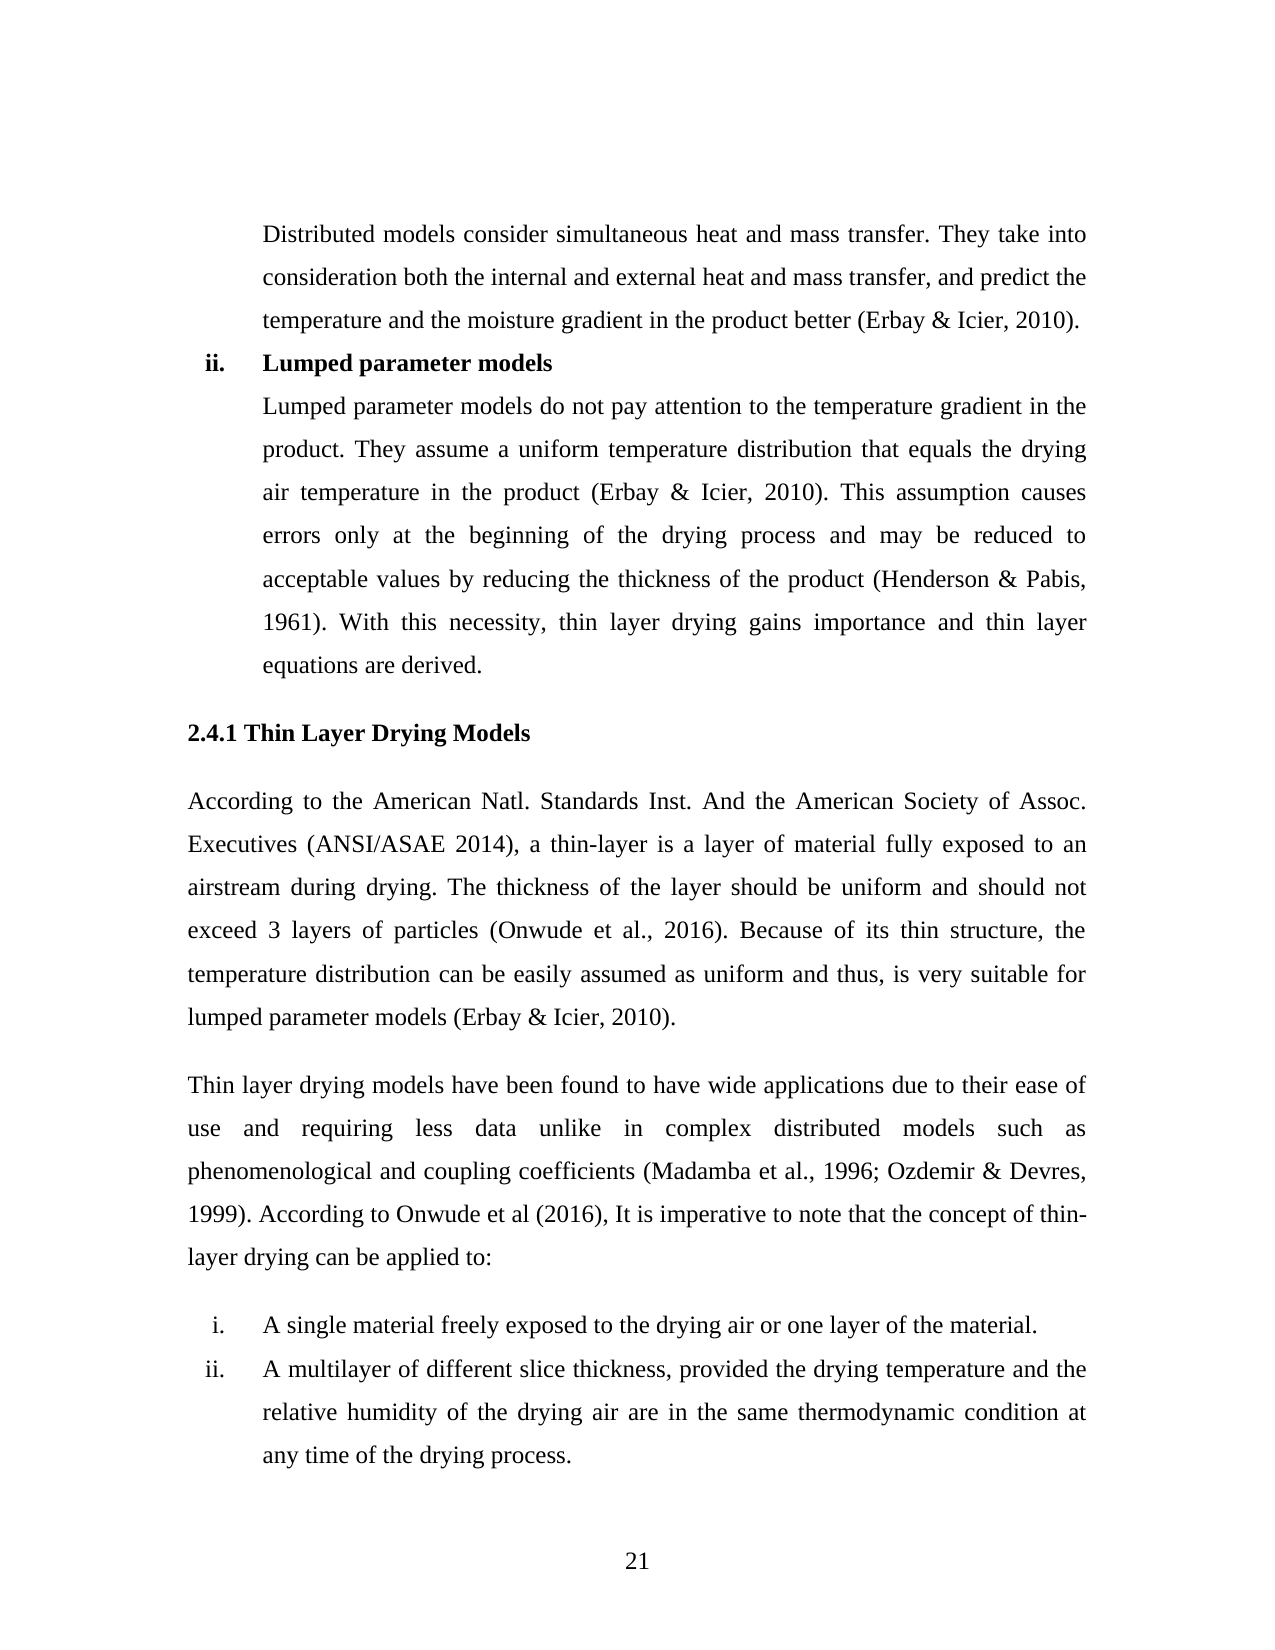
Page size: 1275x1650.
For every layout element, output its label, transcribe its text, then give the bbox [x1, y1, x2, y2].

list Lumped parameter models [225, 348, 1087, 377]
text Thin layer drying models have been found to have wide applications due to their ease of use and requiring less data unlike in complex distributed models such as phenomenological and coupling coefficients (Madamba et al., 1996; Ozdemir & Devres, 1999). According to Onwude et al (2016), It is imperative to note that the concept of thin-layer drying can be applied to: [187, 1070, 1087, 1271]
list A multilayer of different slice thickness, provided the drying temperature and the relative humidity of the drying air are in the same thermodynamic condition at any time of the drying process. [225, 1354, 1087, 1469]
list A single material freely exposed to the drying air or one layer of the material. [225, 1311, 1087, 1339]
list Lumped parameter models do not pay attention to the temperature gradient in the product. They assume a uniform temperature distribution that equals the drying air temperature in the product (Erbay & Icier, 2010). This assumption causes errors only at the beginning of the drying process and may be reduced to acceptable values by reducing the thickness of the product (Henderson & Pabis, 1961). With this necessity, thin layer drying gains importance and thin layer equations are derived. [262, 391, 1087, 679]
text According to the American Natl. Standards Inst. And the American Society of Assoc. Executives (ANSI/ASAE 2014), a thin-layer is a layer of material fully exposed to an airstream during drying. The thickness of the layer should be uniform and should not exceed 3 layers of particles (Onwude et al., 2016). Because of its thin structure, the temperature distribution can be easily assumed as uniform and thus, is very suitable for lumped parameter models (Erbay & Icier, 2010). [187, 786, 1087, 1031]
subtitle 2.4.1 Thin Layer Drying Models [187, 718, 1087, 747]
